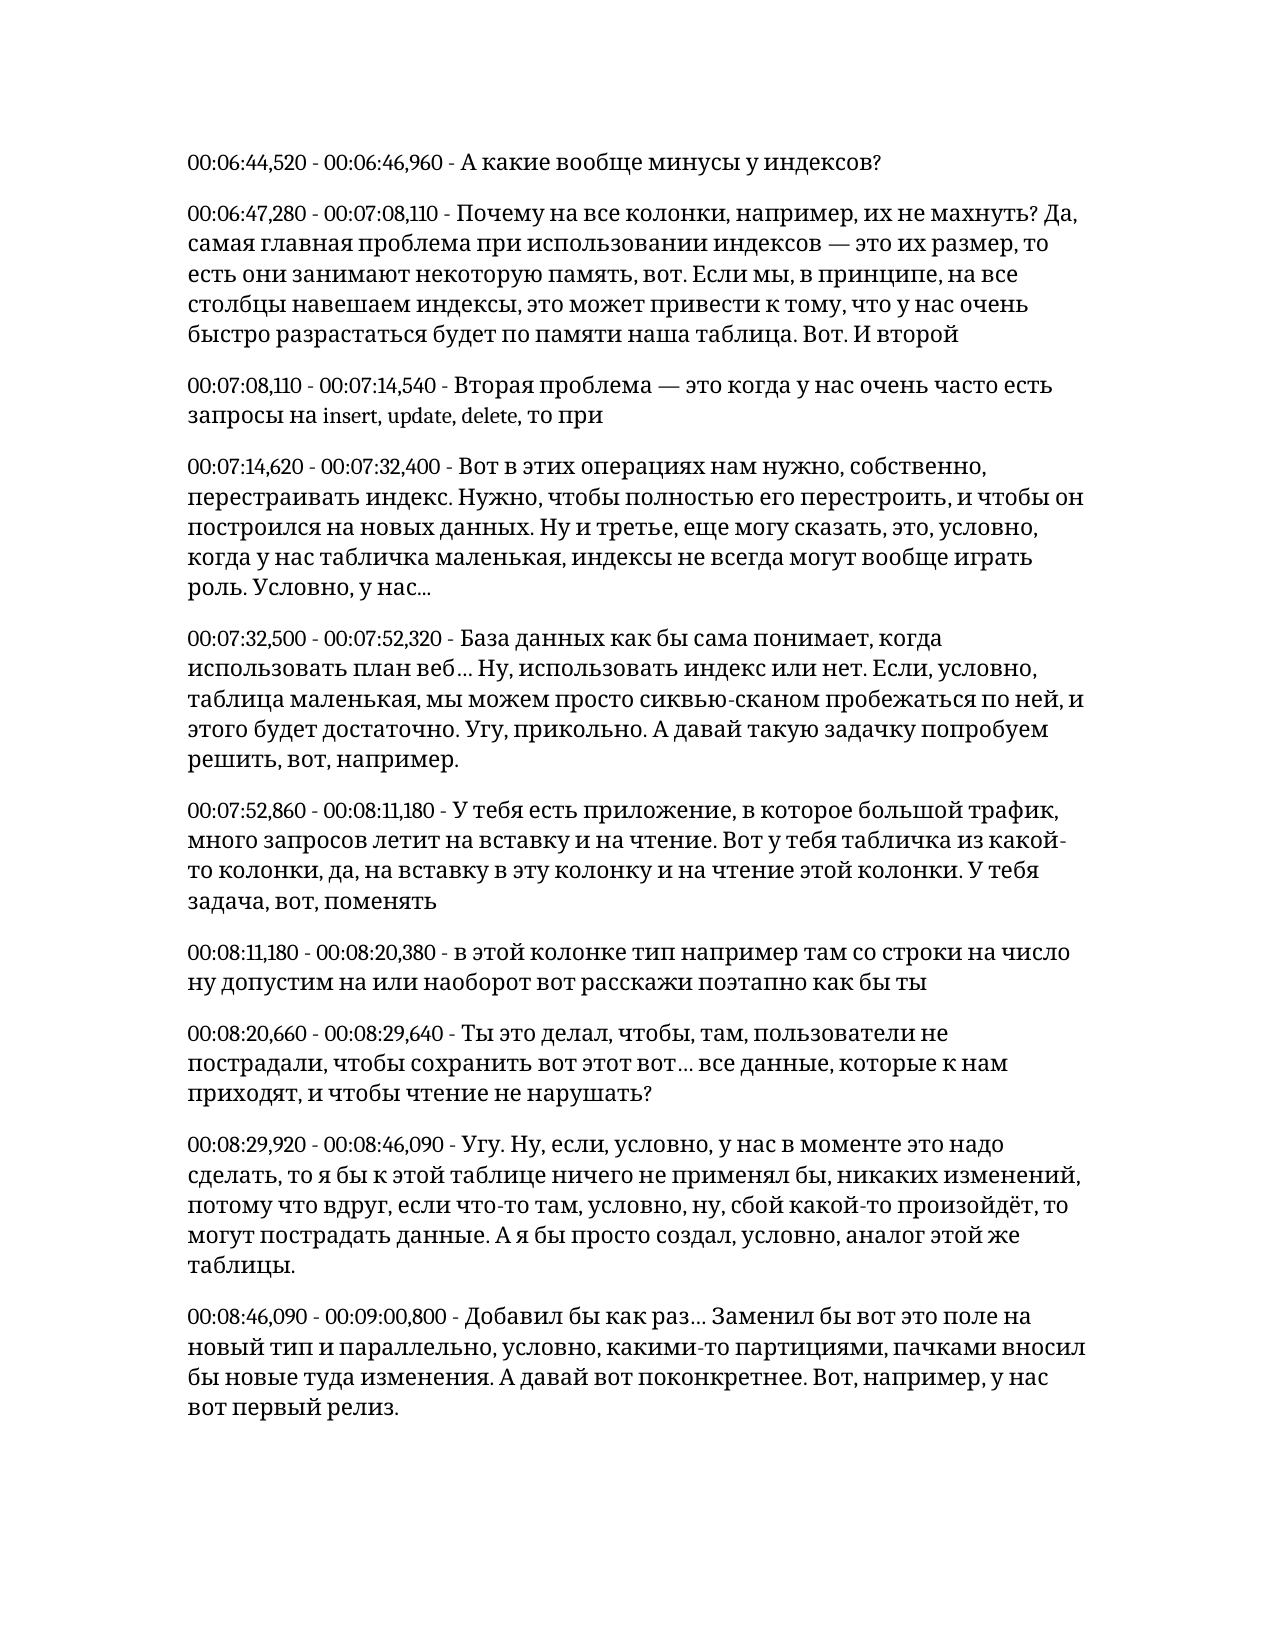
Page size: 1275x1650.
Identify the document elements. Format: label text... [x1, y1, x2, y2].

text 00:07:32,500 - 00:07:52,320 - База данных как бы сама понимает, когда использовать план веб… Ну, использовать индекс или нет. Если, условно, таблица маленькая, мы можем просто сиквью-сканом пробежаться по ней, и этого будет достаточно. Угу, прикольно. А давай такую задачку попробуем решить, вот, например. [187, 626, 1087, 773]
text 00:07:08,110 - 00:07:14,540 - Вторая проблема — это когда у нас очень часто есть запросы на insert, update, delete, то при [187, 373, 1087, 429]
text 00:06:47,280 - 00:07:08,110 - Почему на все колонки, например, их не махнуть? Да, самая главная проблема при использовании индексов — это их размер, то есть они занимают некоторую память, вот. Если мы, в принципе, на все столбцы навешаем индексы, это может привести к тому, что у нас очень быстро разрастаться будет по памяти наша таблица. Вот. И второй [187, 201, 1087, 348]
text 00:08:20,660 - 00:08:29,640 - Ты это делал, чтобы, там, пользователи не пострадали, чтобы сохранить вот этот вот… все данные, которые к нам приходят, и чтобы чтение не нарушать? [187, 1021, 1087, 1108]
text 00:08:11,180 - 00:08:20,380 - в этой колонке тип например там со строки на число ну допустим на или наоборот вот расскажи поэтапно как бы ты [187, 939, 1087, 996]
text 00:08:29,920 - 00:08:46,090 - Угу. Ну, если, условно, у нас в моменте это надо сделать, то я бы к этой таблице ничего не применял бы, никаких изменений, потому что вдруг, если что-то там, условно, ну, сбой какой-то произойдёт, то могут пострадать данные. А я бы просто создал, условно, аналог этой же таблицы. [187, 1132, 1087, 1279]
text 00:07:14,620 - 00:07:32,400 - Вот в этих операциях нам нужно, собственно, перестраивать индекс. Нужно, чтобы полностью его перестроить, и чтобы он построился на новых данных. Ну и третье, еще могу сказать, это, условно, когда у нас табличка маленькая, индексы не всегда могут вообще играть роль. Условно, у нас... [187, 454, 1087, 601]
text 00:08:46,090 - 00:09:00,800 - Добавил бы как раз… Заменил бы вот это поле на новый тип и параллельно, условно, какими-то партициями, пачками вносил бы новые туда изменения. А давай вот поконкретнее. Вот, например, у нас вот первый релиз. [187, 1304, 1087, 1421]
text 00:07:52,860 - 00:08:11,180 - У тебя есть приложение, в которое большой трафик, много запросов летит на вставку и на чтение. Вот у тебя табличка из какой-то колонки, да, на вставку в эту колонку и на чтение этой колонки. У тебя задача, вот, поменять [187, 798, 1087, 915]
text 00:06:44,520 - 00:06:46,960 - А какие вообще минусы у индексов? [187, 150, 1087, 176]
